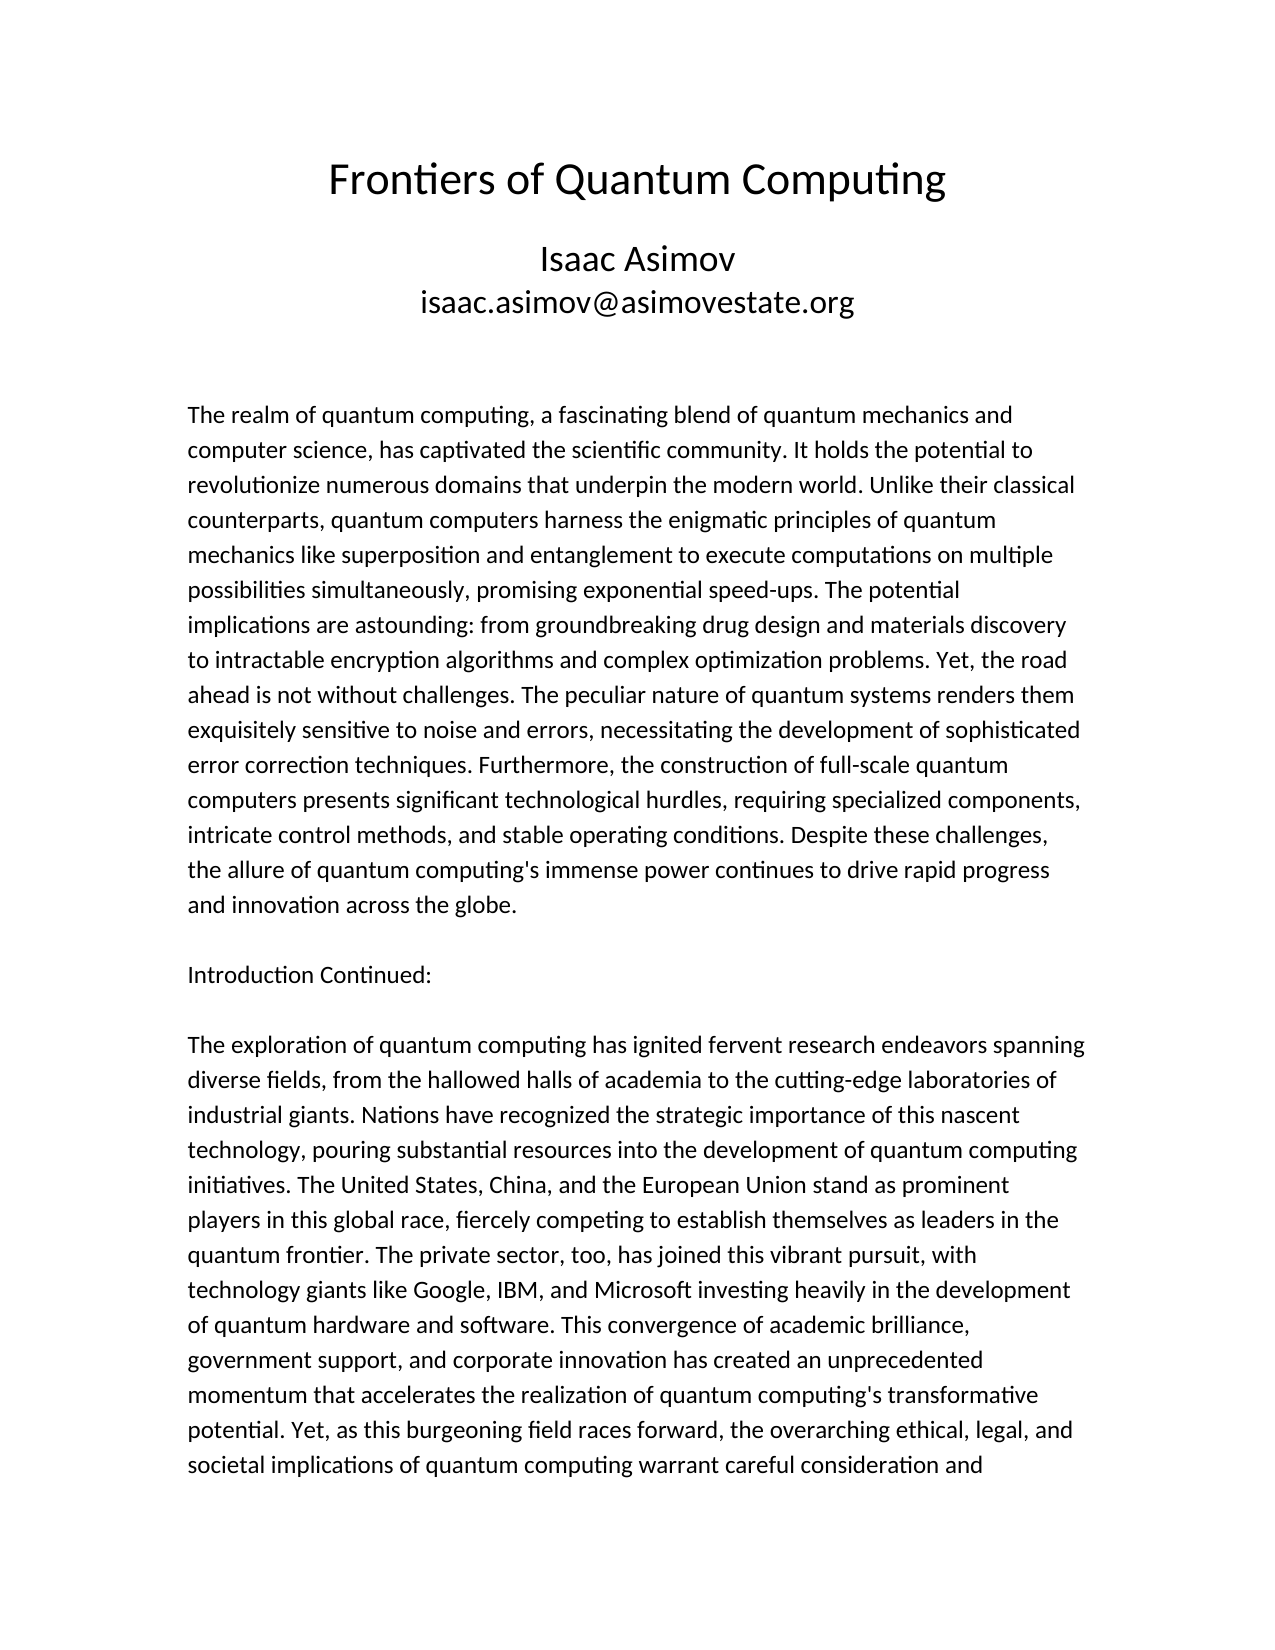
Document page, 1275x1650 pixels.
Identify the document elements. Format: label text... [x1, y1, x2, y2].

text isaac.asimov@asimovestate.org [187, 281, 1087, 322]
text Frontiers of Quantum Computing [187, 150, 1087, 206]
text Isaac Asimov [187, 235, 1087, 281]
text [187, 399, 1087, 1480]
